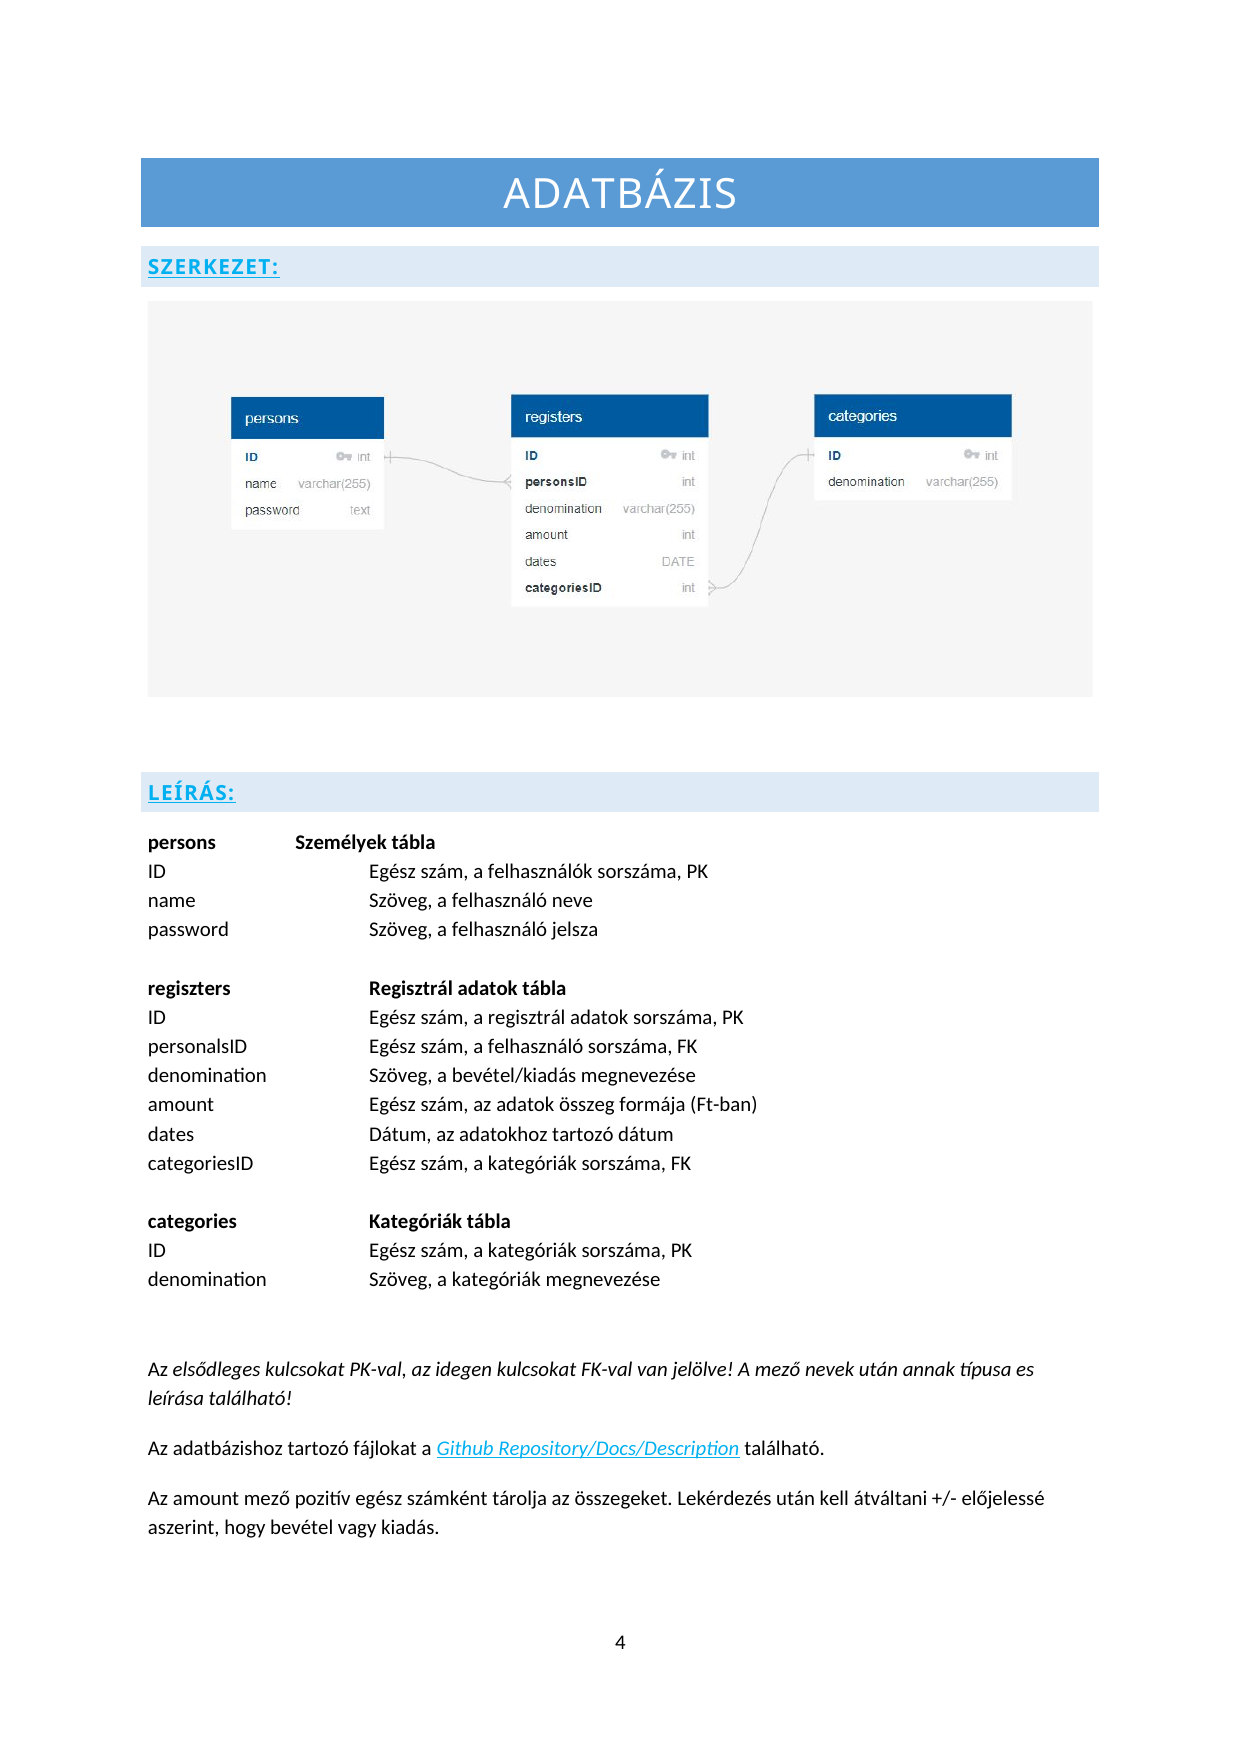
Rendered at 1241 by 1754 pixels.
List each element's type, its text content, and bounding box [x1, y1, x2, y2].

text persons Személyek tábla [148, 829, 1093, 854]
text Az adatbázishoz tartozó fájlokat a Github Repository/Docs/Description található. [148, 1435, 1093, 1461]
subtitle Leírás: [148, 778, 1093, 806]
text categoriesID Egész szám, a kategóriák sorszáma, FK [148, 1150, 1093, 1175]
text denomination Szöveg, a kategóriák megnevezése [148, 1267, 1093, 1292]
text ID Egész szám, a felhasználók sorszáma, PK [148, 858, 1093, 884]
picture [147, 301, 1093, 697]
text name Szöveg, a felhasználó neve [148, 887, 1093, 913]
text personalsID Egész szám, a felhasználó sorszáma, FK [148, 1033, 1093, 1059]
text ID Egész szám, a regisztrál adatok sorszáma, PK [148, 1004, 1093, 1029]
text dates Dátum, az adatokhoz tartozó dátum [148, 1121, 1093, 1146]
text categories Kategóriák tábla [148, 1208, 1093, 1234]
subtitle Adatbázis [148, 164, 1093, 221]
subtitle Szerkezet: [148, 253, 1093, 281]
text Az elsődleges kulcsokat PK-val, az idegen kulcsokat FK-val van jelölve! A mező nevek után annak típusa es leírása található! [148, 1356, 1093, 1411]
text denomination Szöveg, a bevétel/kiadás megnevezése [148, 1062, 1093, 1088]
text amount Egész szám, az adatok összeg formája (Ft-ban) [148, 1092, 1093, 1117]
text regiszters Regisztrál adatok tábla [148, 975, 1093, 1000]
text Az amount mező pozitív egész számként tárolja az összegeket. Lekérdezés után kell átváltani +/- előjelessé aszerint, hogy bevétel vagy kiadás. [148, 1485, 1093, 1540]
text ID Egész szám, a kategóriák sorszáma, PK [148, 1237, 1093, 1263]
text password Szöveg, a felhasználó jelsza [148, 917, 1093, 942]
